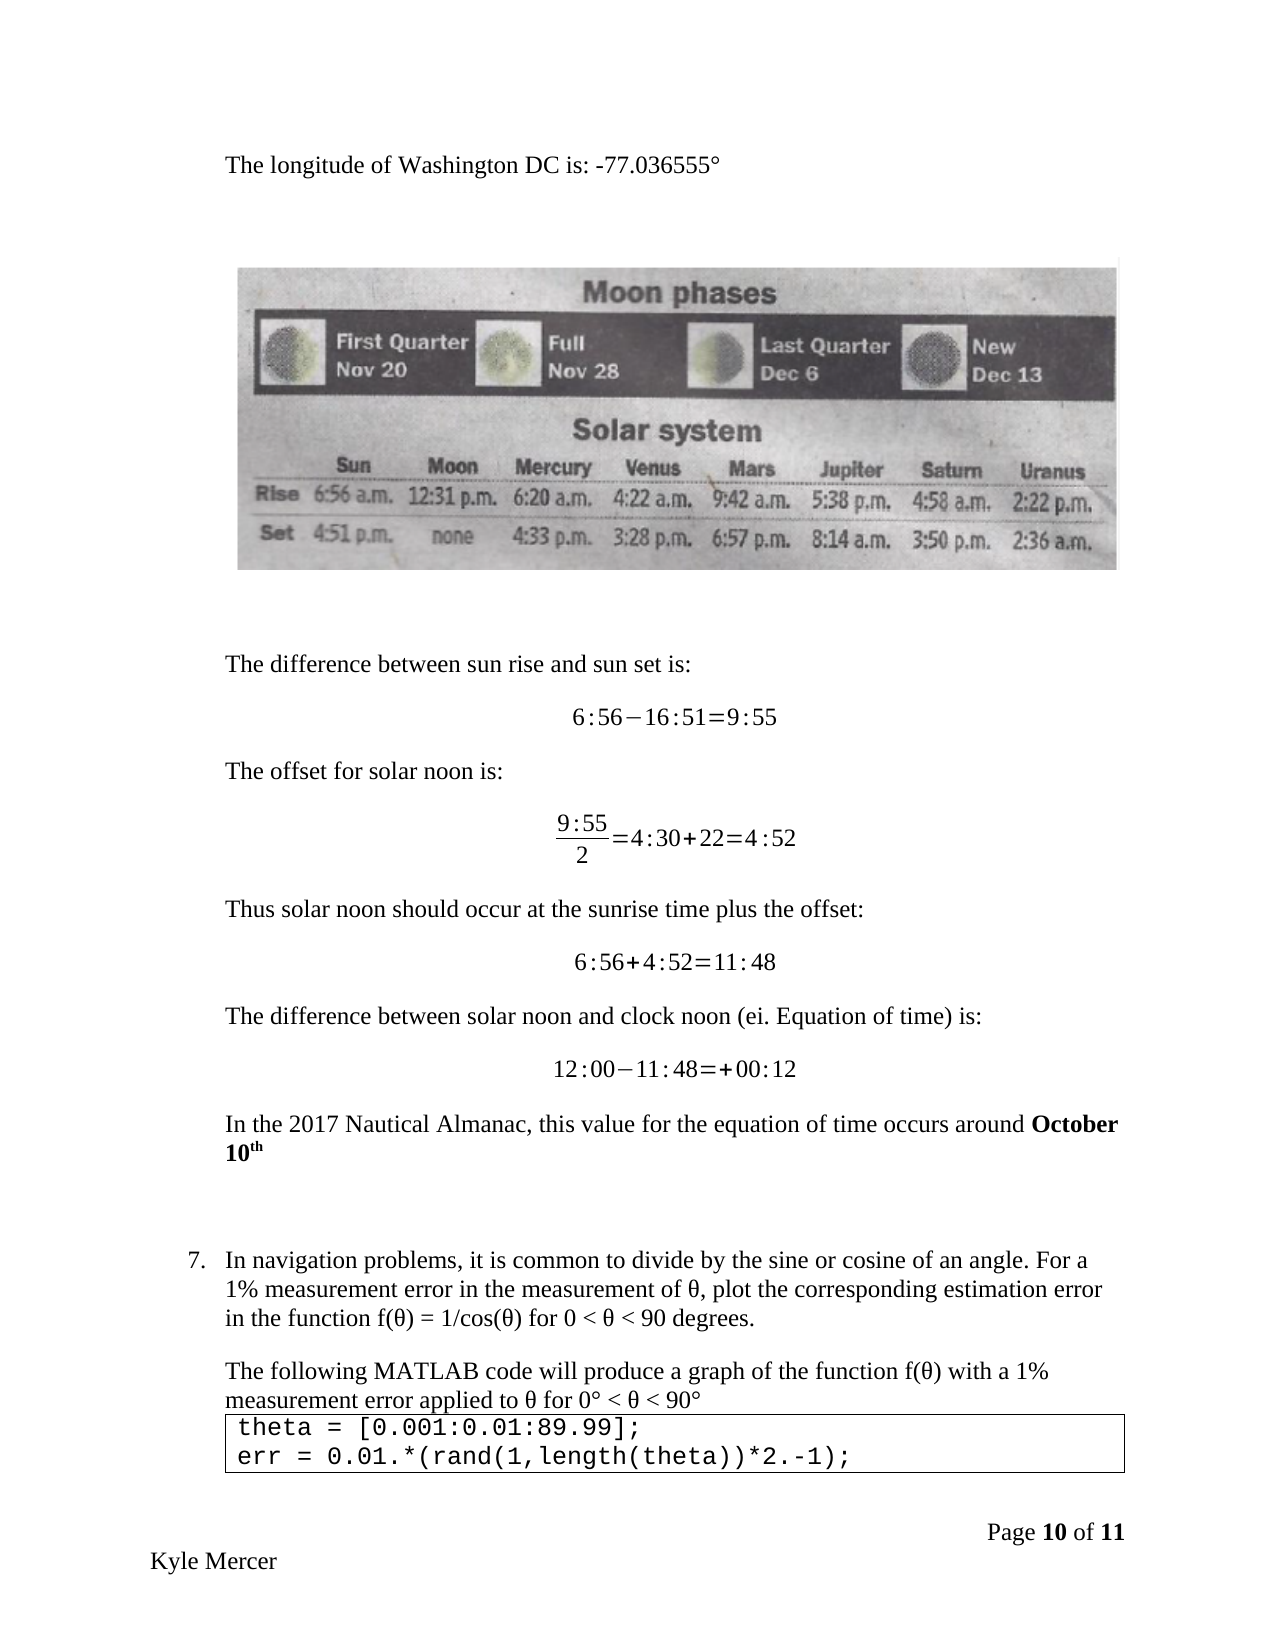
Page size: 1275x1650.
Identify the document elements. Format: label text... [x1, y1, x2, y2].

text Thus solar noon should occur at the sunrise time plus the offset: [225, 894, 1125, 923]
text The longitude of Washington DC is: -77.036555° [225, 150, 1125, 179]
picture [230, 257, 1120, 570]
text The difference between solar noon and clock noon (ei. Equation of time) is: [225, 1001, 1125, 1030]
text The offset for solar noon is: [225, 756, 1125, 785]
text In the 2017 Nautical Almanac, this value for the equation of time occurs around October 10th [225, 1109, 1125, 1166]
text The difference between sun rise and sun set is: [225, 649, 1125, 677]
text The following MATLAB code will produce a graph of the function f(θ) with a 1% measurement error applied to θ for 0° < θ < 90° [225, 1356, 1125, 1414]
list In navigation problems, it is common to divide by the sine or cosine of an angle. For a 1% measurement error in the measurement of θ, plot the corresponding estimation error in the function f(θ) = 1/cos(θ) for 0 < θ < 90 degrees. [187, 1245, 1125, 1331]
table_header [226, 1415, 1124, 1472]
